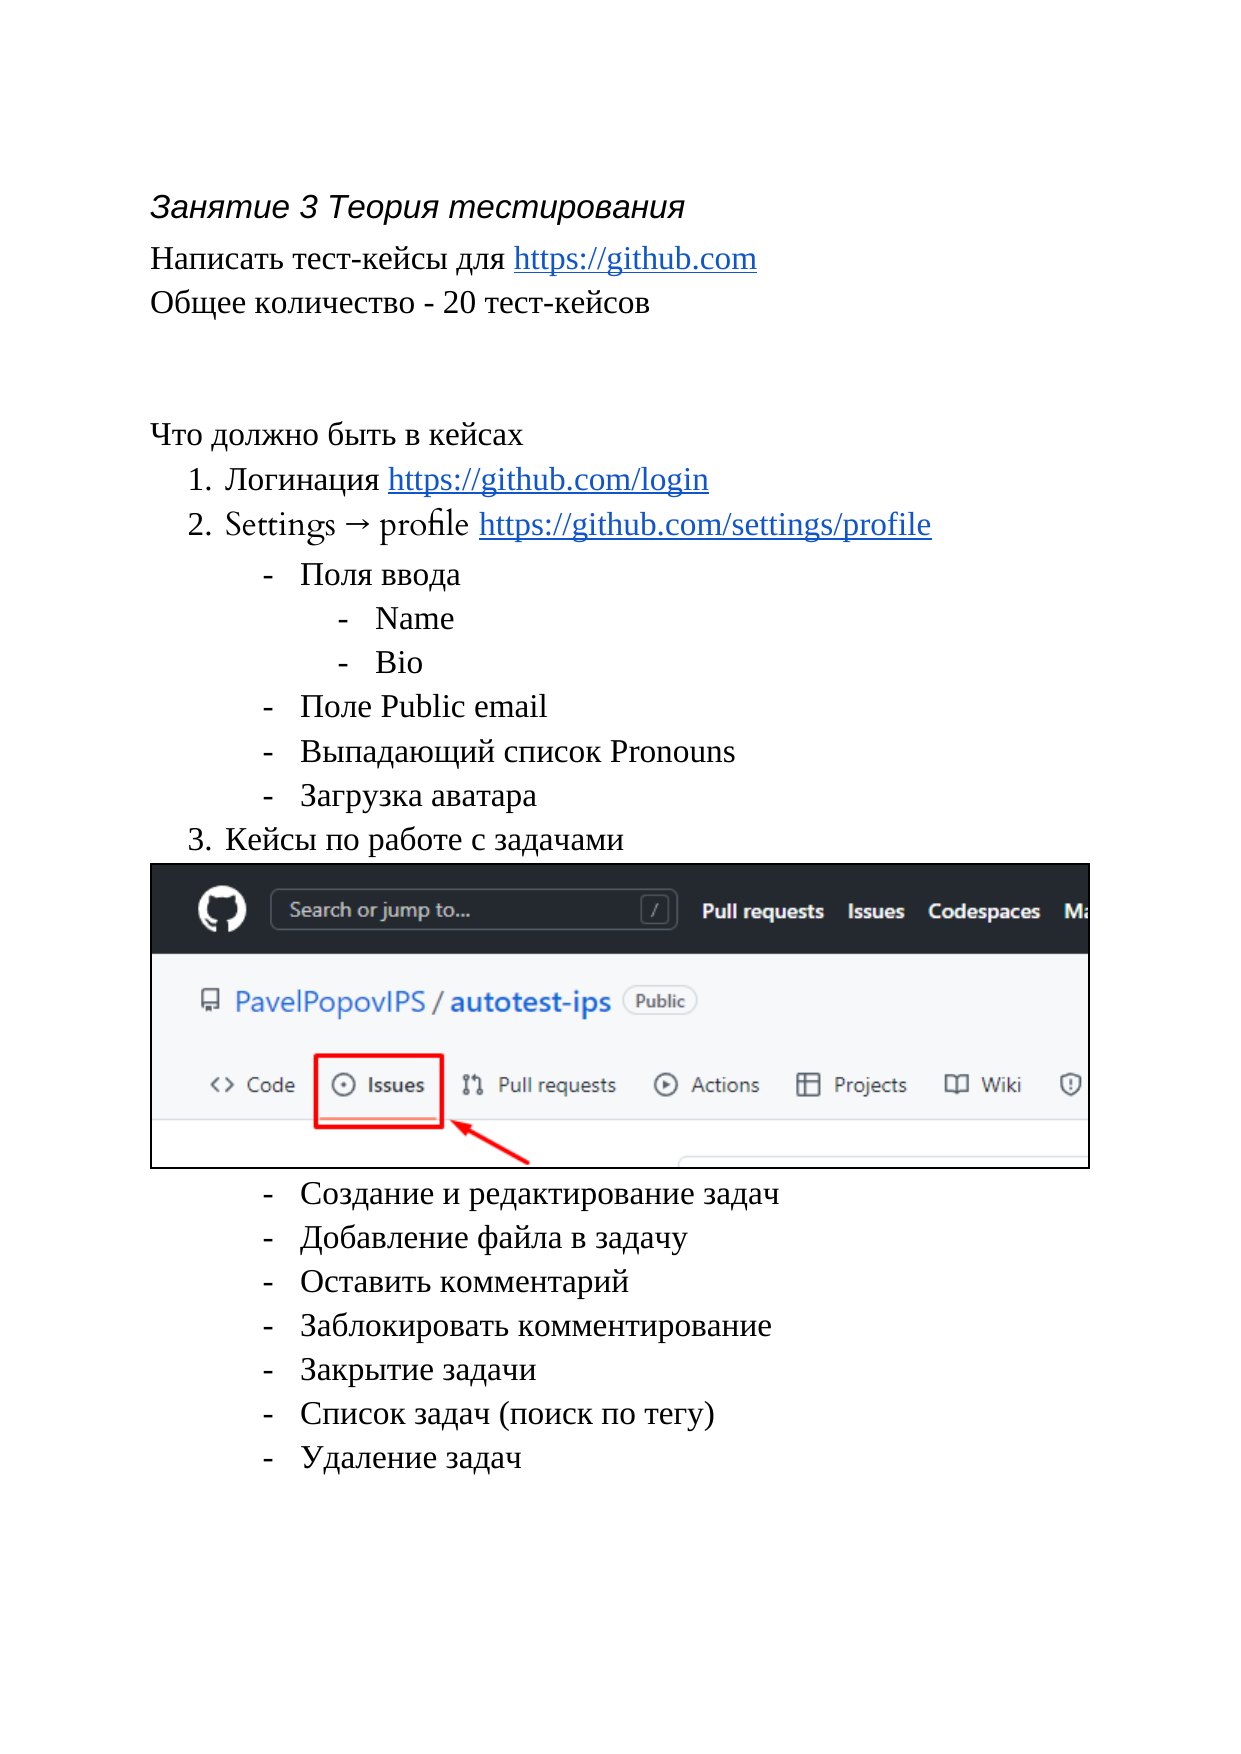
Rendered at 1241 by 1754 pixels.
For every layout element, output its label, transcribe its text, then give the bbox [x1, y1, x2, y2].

text Что должно быть в кейсах [150, 415, 1090, 453]
list Заблокировать комментирование [262, 1305, 1090, 1344]
list Создание и редактирование задач [262, 1173, 1090, 1211]
list Добавление файла в задачу [262, 1217, 1090, 1256]
list Выпадающий список Pronouns [262, 731, 1090, 769]
list Удаление задач [262, 1437, 1090, 1476]
subtitle Занятие 3 Теория тестирования [150, 187, 1090, 226]
list Оставить комментарий [262, 1261, 1090, 1299]
list Поля ввода [262, 554, 1090, 593]
list Поле Public email [262, 687, 1090, 725]
text Общее количество - 20 тест-кейсов [150, 282, 1090, 321]
picture [152, 865, 1088, 1167]
text Написать тест-кейсы для https://github.com [150, 238, 1090, 277]
list Кейсы по работе с задачами [187, 819, 1090, 857]
list Закрытие задачи [262, 1349, 1090, 1388]
list Name [337, 599, 1090, 637]
list Bio [337, 643, 1090, 681]
list Список задач (поиск по тегу) [262, 1393, 1090, 1432]
list Settings → profile https://github.com/settings/profile [187, 503, 1090, 548]
list Логинация https://github.com/login [187, 459, 1090, 497]
list Загрузка аватара [262, 775, 1090, 813]
